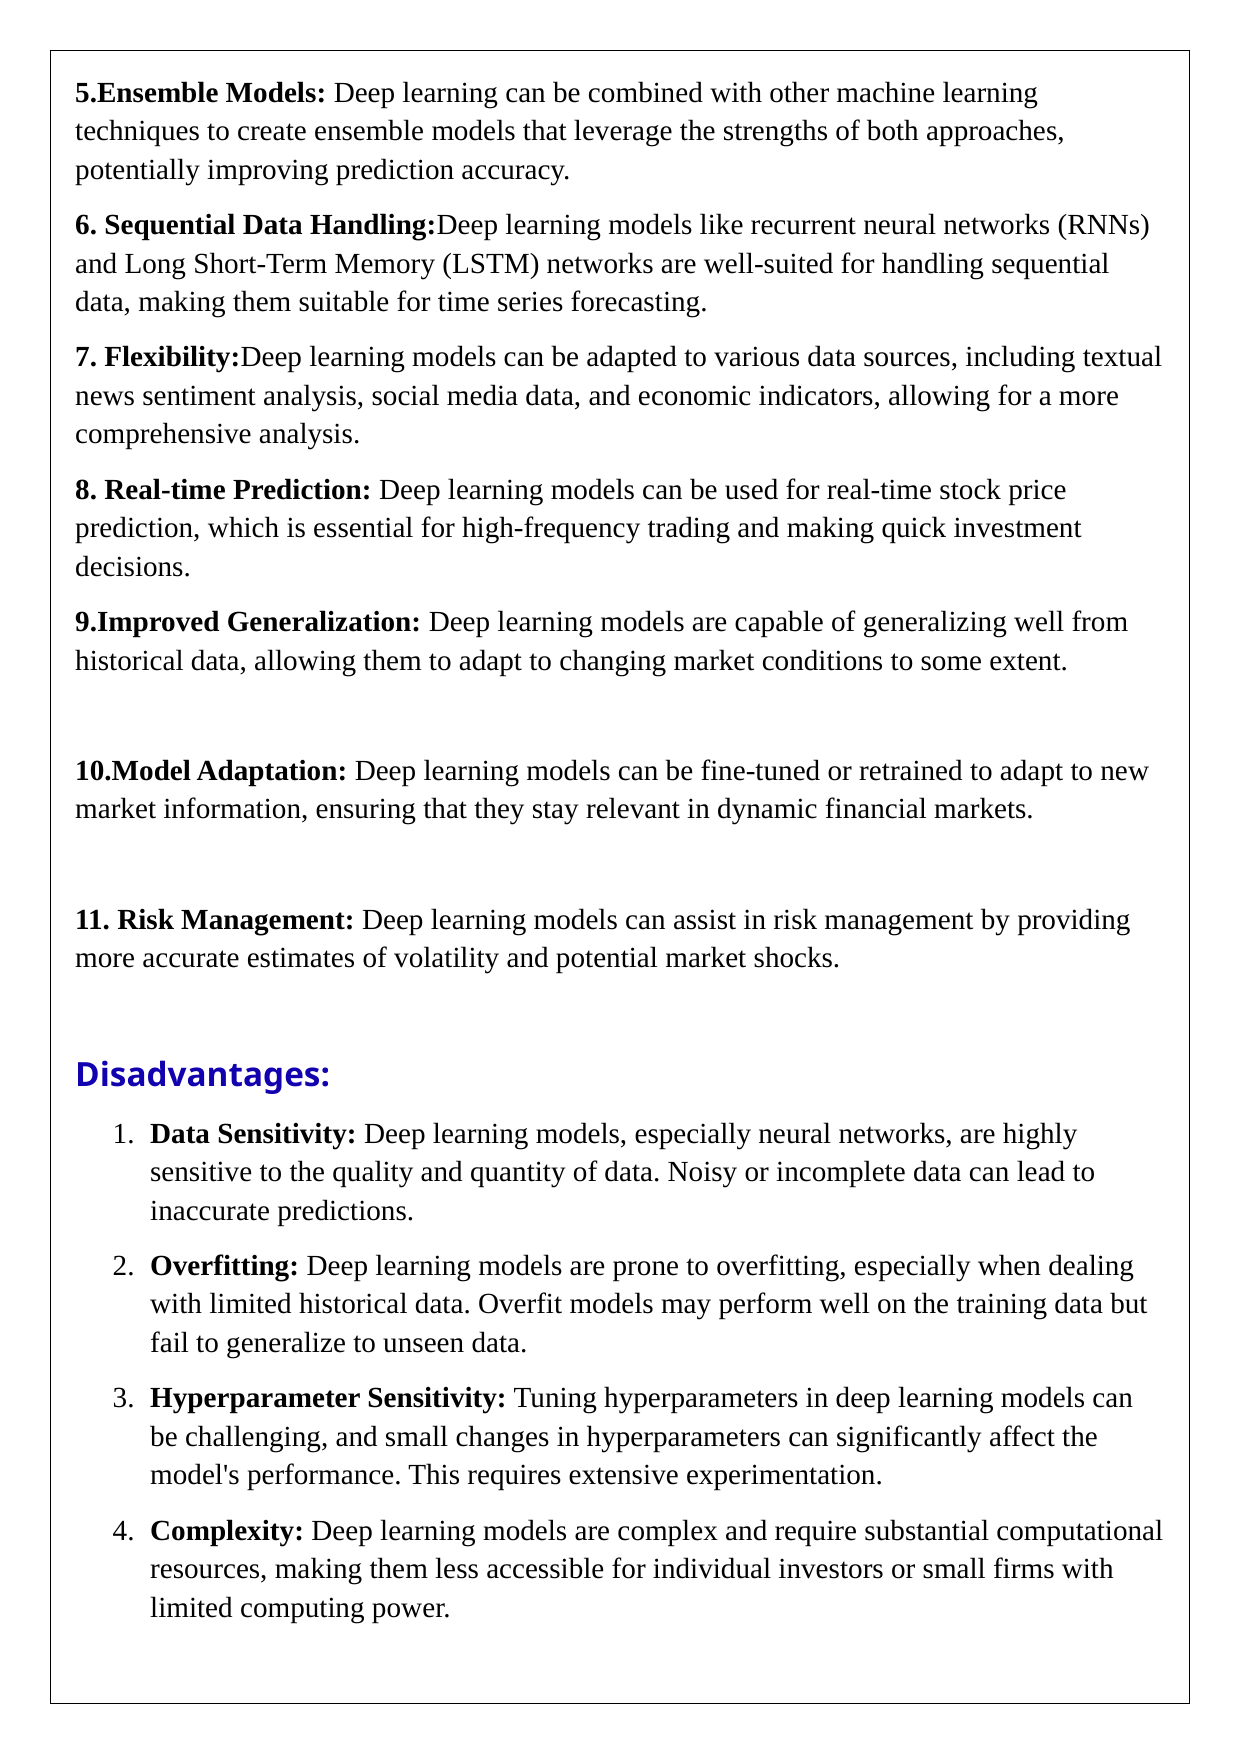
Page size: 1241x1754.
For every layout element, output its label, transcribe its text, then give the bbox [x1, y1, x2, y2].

list Hyperparameter Sensitivity: Tuning hyperparameters in deep learning models can be challenging, and small changes in hyperparameters can significantly affect the model's performance. This requires extensive experimentation. [112, 1380, 1165, 1491]
text 8. Real-time Prediction: Deep learning models can be used for real-time stock price prediction, which is essential for high-frequency trading and making quick investment decisions. [75, 472, 1165, 582]
text 9.Improved Generalization: Deep learning models are capable of generalizing well from historical data, allowing them to adapt to changing market conditions to some extent. [75, 604, 1165, 676]
text 7. Flexibility:Deep learning models can be adapted to various data sources, including textual news sentiment analysis, social media data, and economic indicators, allowing for a more comprehensive analysis. [75, 339, 1165, 450]
text 6. Sequential Data Handling:Deep learning models like recurrent neural networks (RNNs) and Long Short-Term Memory (LSTM) networks are well-suited for handling sequential data, making them suitable for time series forecasting. [75, 207, 1165, 318]
text 11. Risk Management: Deep learning models can assist in risk management by providing more accurate estimates of volatility and potential market shocks. [75, 902, 1165, 974]
text 10.Model Adaptation: Deep learning models can be fine-tuned or retrained to adapt to new market information, ensuring that they stay relevant in dynamic financial markets. [75, 753, 1165, 825]
list Overfitting: Deep learning models are prone to overfitting, especially when dealing with limited historical data. Overfit models may perform well on the training data but fail to generalize to unseen data. [112, 1248, 1165, 1359]
list Data Sensitivity: Deep learning models, especially neural networks, are highly sensitive to the quality and quantity of data. Noisy or incomplete data can lead to inaccurate predictions. [112, 1116, 1165, 1226]
text Disadvantages: [75, 1051, 1165, 1096]
list Complexity: Deep learning models are complex and require substantial computational resources, making them less accessible for individual investors or small firms with limited computing power. [112, 1513, 1165, 1623]
text 5.Ensemble Models: Deep learning can be combined with other machine learning techniques to create ensemble models that leverage the strengths of both approaches, potentially improving prediction accuracy. [75, 75, 1165, 186]
